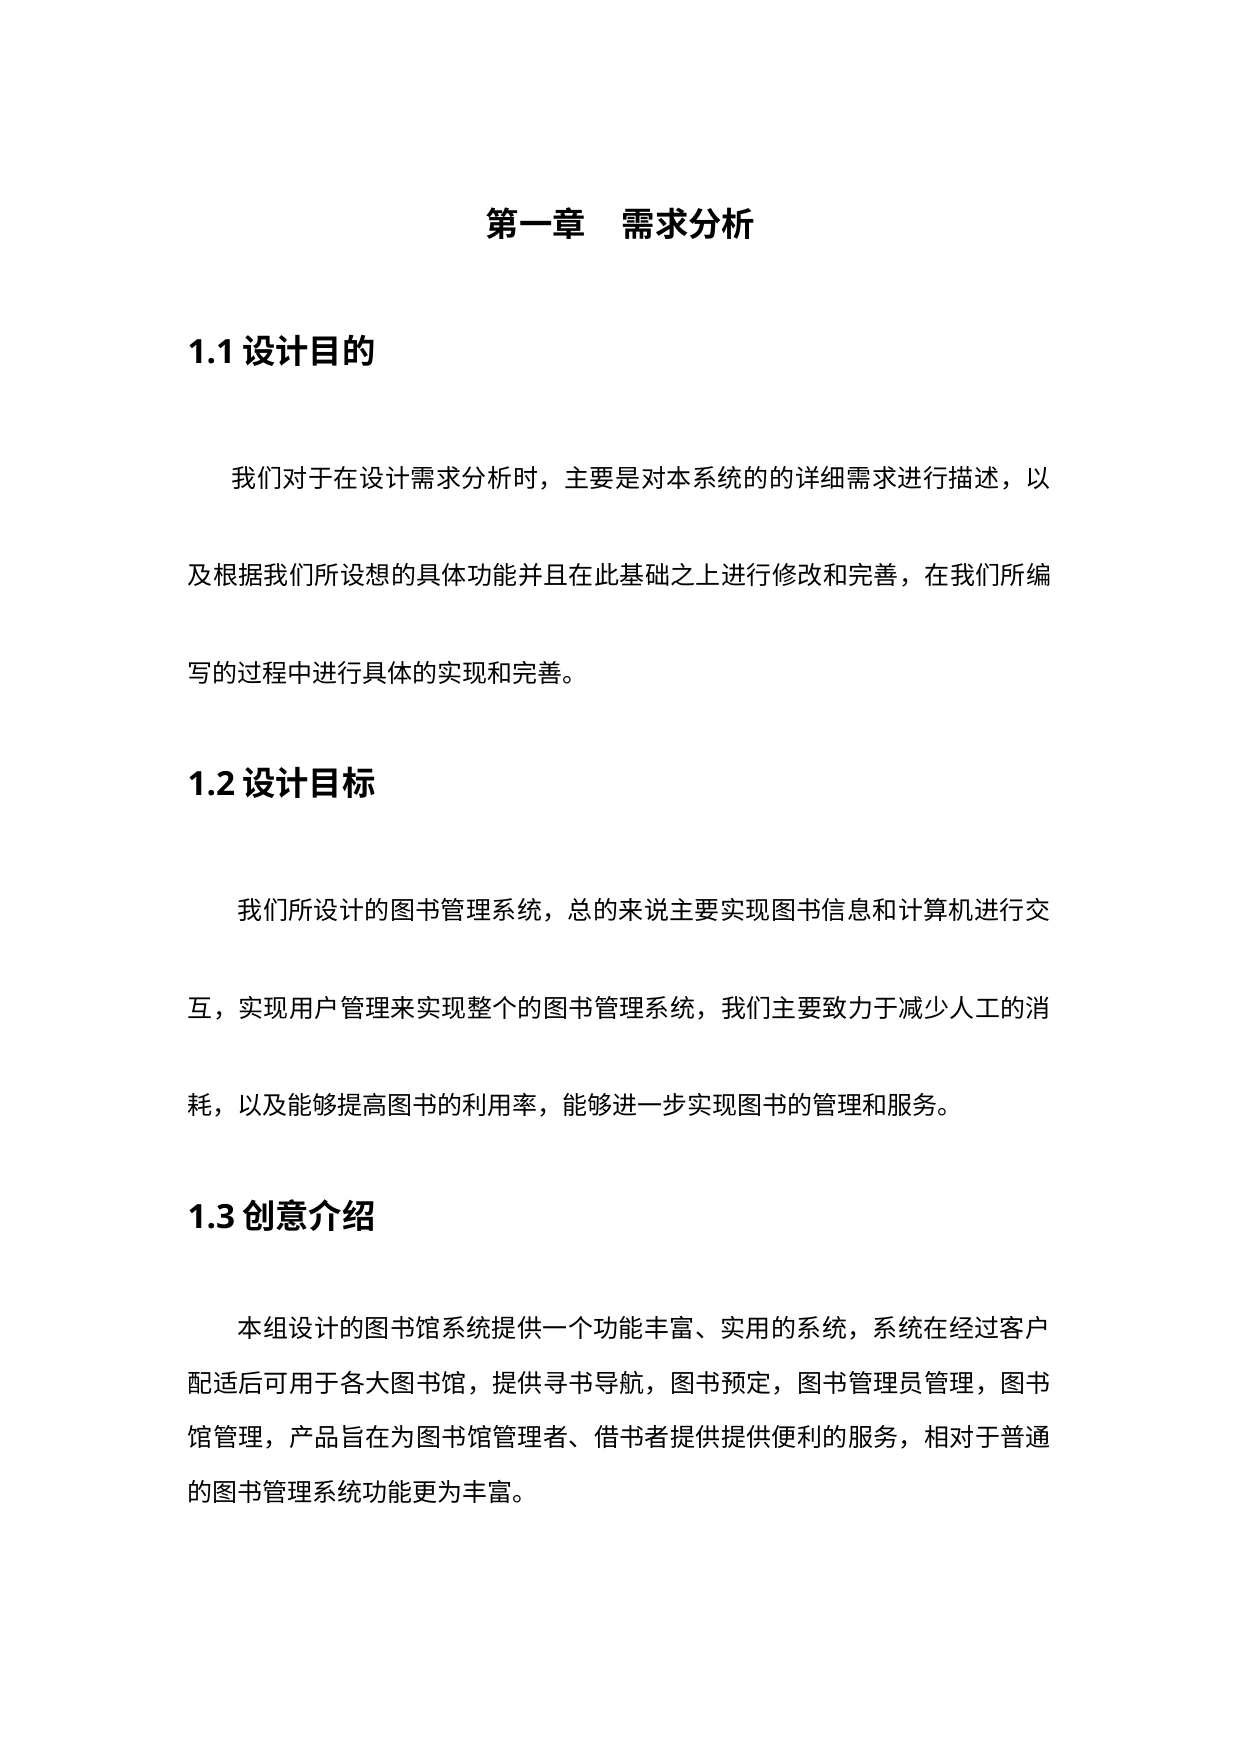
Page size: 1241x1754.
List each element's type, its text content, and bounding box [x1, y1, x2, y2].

subtitle 需求分析 [187, 189, 1053, 254]
text 我们所设计的图书管理系统，总的来说主要实现图书信息和计算机进行交互，实现用户管理来实现整个的图书管理系统，我们主要致力于减少人工的消耗，以及能够提高图书的利用率，能够进一步实现图书的管理和服务。 [187, 876, 1053, 1136]
text 我们对于在设计需求分析时，主要是对本系统的的详细需求进行描述，以及根据我们所设想的具体功能并且在此基础之上进行修改和完善，在我们所编写的过程中进行具体的实现和完善。 [187, 444, 1053, 704]
subtitle 1.2设计目标 [187, 749, 1053, 814]
subtitle 1.3创意介绍 [187, 1181, 1053, 1246]
subtitle 1.1设计目的 [187, 316, 1053, 381]
text 本组设计的图书馆系统提供一个功能丰富、实用的系统，系统在经过客户配适后可用于各大图书馆，提供寻书导航，图书预定，图书管理员管理，图书馆管理，产品旨在为图书馆管理者、借书者提供提供便利的服务，相对于普通的图书管理系统功能更为丰富。 [187, 1309, 1053, 1508]
